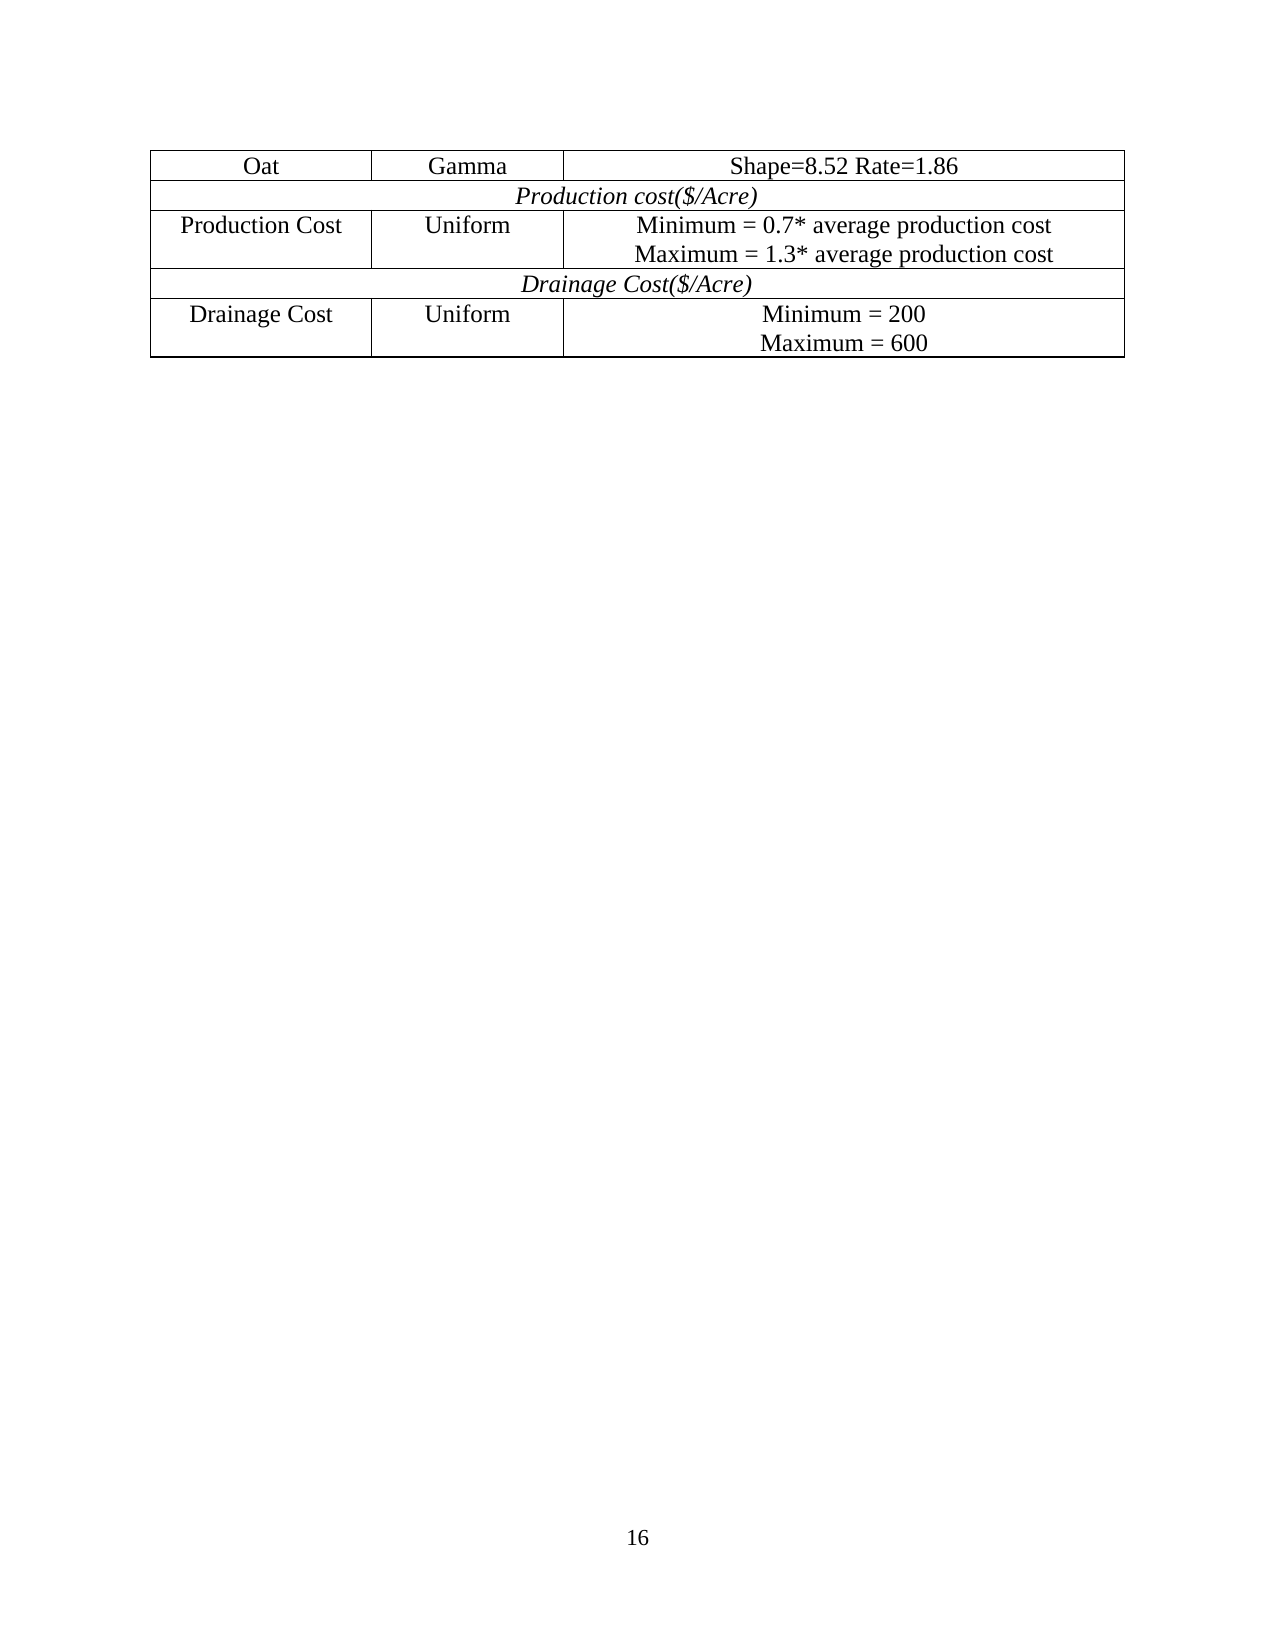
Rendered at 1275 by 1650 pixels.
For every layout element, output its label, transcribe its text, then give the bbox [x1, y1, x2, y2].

table_cell Drainage Cost [151, 299, 371, 356]
table_cell Production Cost [151, 211, 371, 268]
table_cell Minimum = 200 Maximum = 600 [564, 299, 1124, 356]
table_cell Uniform [372, 299, 563, 356]
table_cell Uniform [372, 211, 563, 268]
table_cell Oat [151, 151, 371, 180]
table_cell Production cost($/Acre) [151, 181, 1124, 209]
table_cell Shape=8.52 Rate=1.86 [564, 151, 1124, 180]
table_cell Minimum = 0.7* average production cost Maximum = 1.3* average production cost [564, 211, 1124, 268]
table_cell Drainage Cost($/Acre) [151, 269, 1124, 298]
table_cell Gamma [372, 151, 563, 180]
